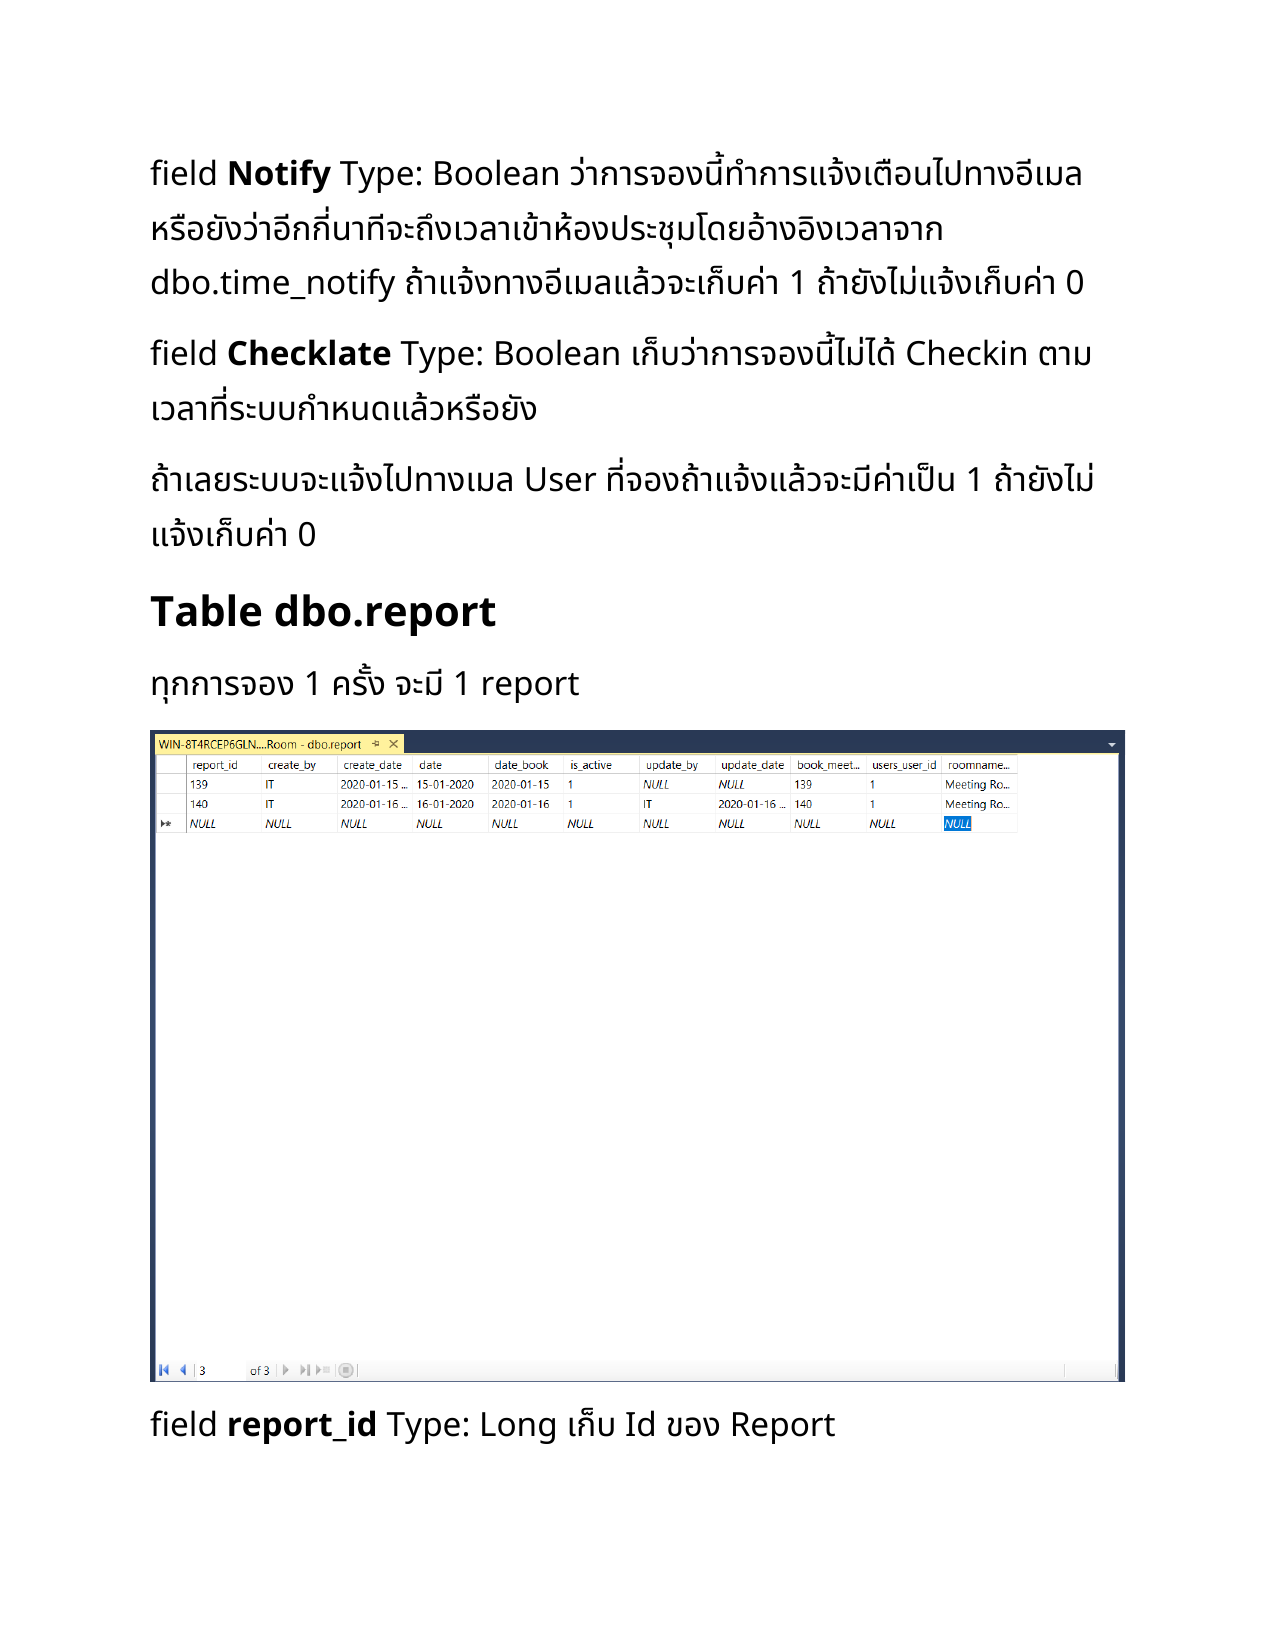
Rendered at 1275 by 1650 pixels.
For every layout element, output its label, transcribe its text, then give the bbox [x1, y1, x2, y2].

picture [150, 730, 1125, 1382]
text ทุกการจอง 1 ครั้ง จะมี 1 report [150, 659, 1125, 710]
text field report_id Type: Long เก็บ Id ของ Report [150, 1401, 1125, 1452]
text field Notify Type: Boolean ว่าการจองนี้ทำการแจ้งเตือนไปทางอีเมลหรือยังว่าอีกกี่นาทีจะถึงเวลาเข้าห้องประชุมโดยอ้างอิงเวลาจาก dbo.time_notify ถ้าแจ้งทางอีเมลแล้วจะเก็บค่า 1 ถ้ายังไม่แจ้งเก็บค่า 0 [150, 150, 1125, 309]
text ถ้าเลยระบบจะแจ้งไปทางเมล User ที่จองถ้าแจ้งแล้วจะมีค่าเป็น 1 ถ้ายังไม่แจ้งเก็บค่า 0 [150, 456, 1125, 561]
text Table dbo.report [150, 582, 1125, 638]
text field Checklate Type: Boolean เก็บว่าการจองนี้ไม่ได้ Checkin ตามเวลาที่ระบบกำหนดแล้วหรือยัง [150, 330, 1125, 435]
